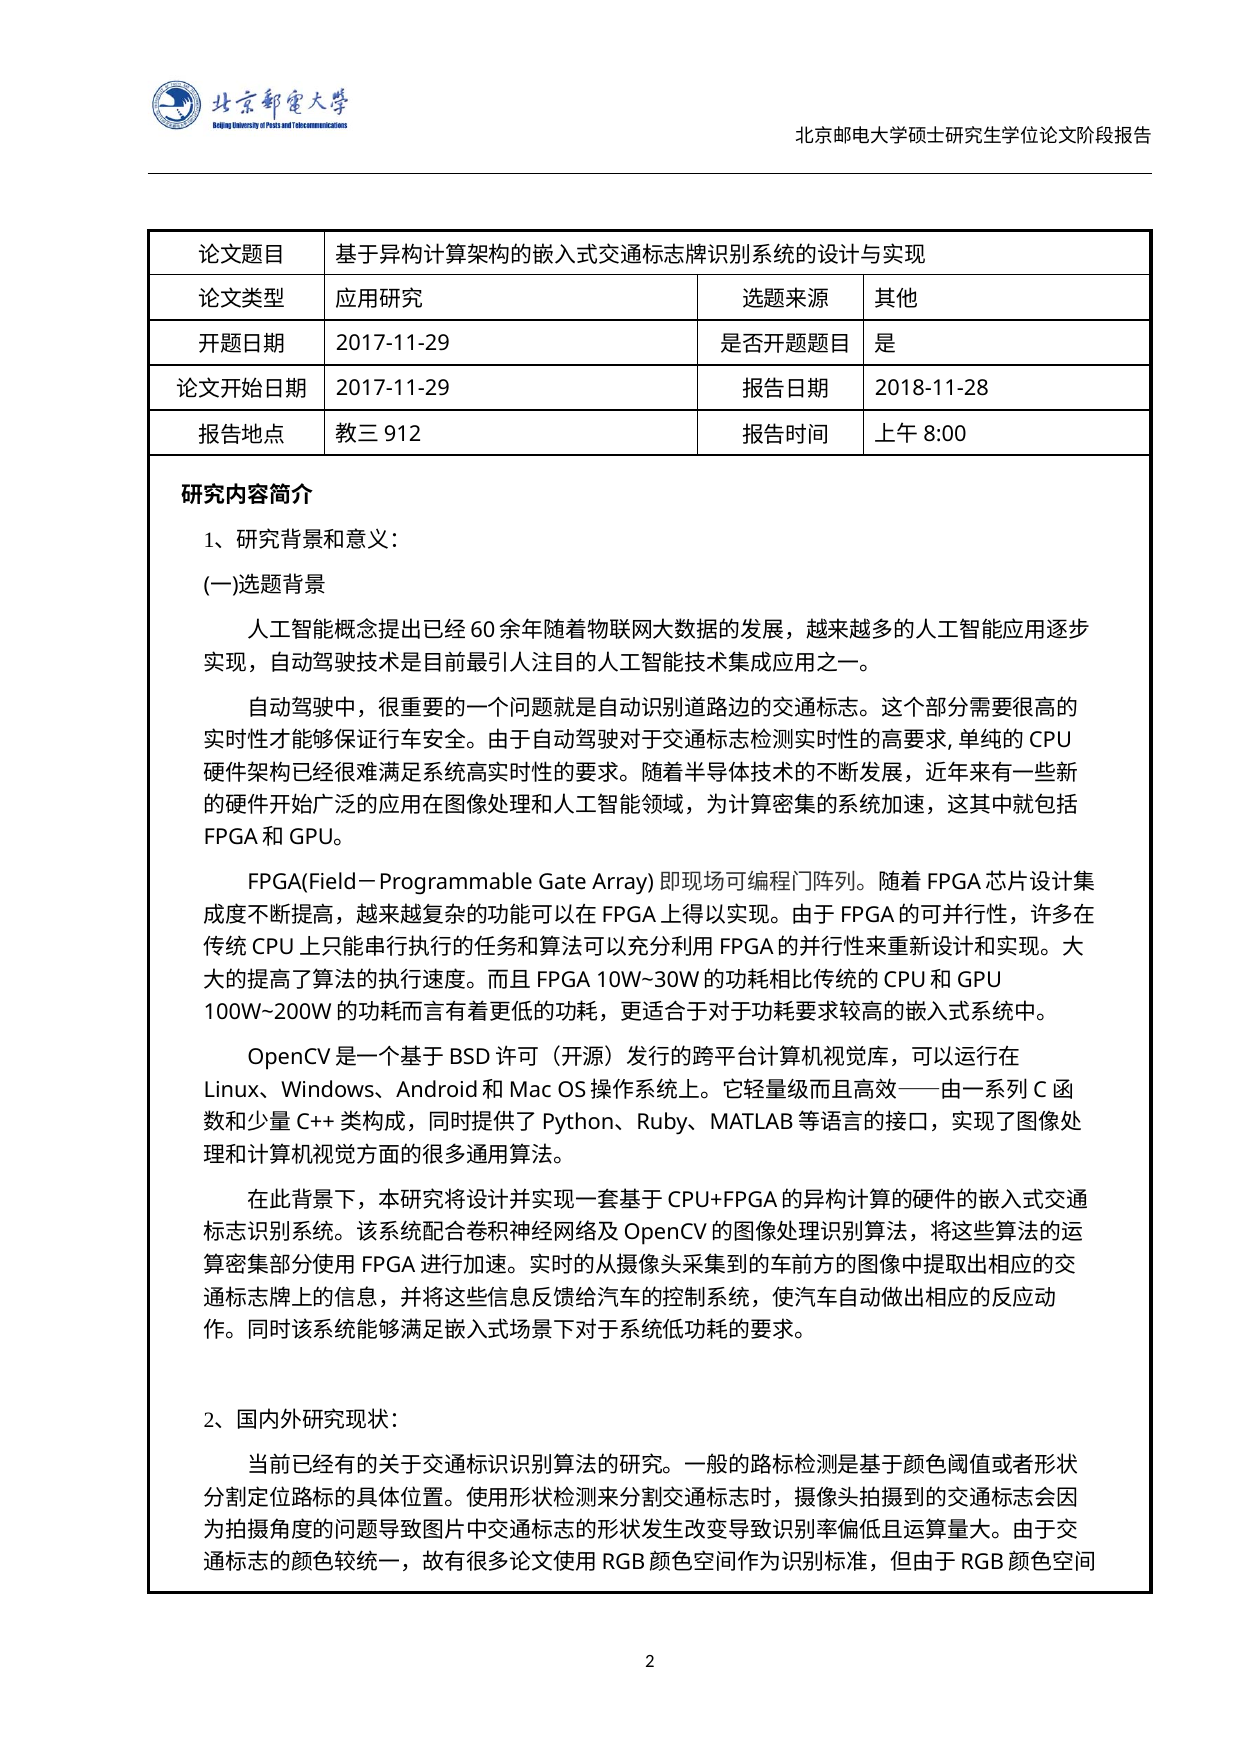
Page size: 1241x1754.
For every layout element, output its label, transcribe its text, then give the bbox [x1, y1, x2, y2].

table_cell 报告地点 [150, 411, 324, 454]
picture [147, 59, 355, 148]
table_cell 上午 8:00 [864, 411, 1149, 454]
table_cell 2017-11-29 [325, 321, 697, 364]
table_cell 是否开题题目 [698, 321, 863, 364]
table_cell 应用研究 [325, 275, 697, 319]
table_cell 报告日期 [698, 366, 863, 409]
table_cell 是 [864, 321, 1149, 364]
table_cell 开题日期 [150, 321, 324, 364]
table_cell 其他 [864, 275, 1149, 319]
table_cell 2018-11-28 [864, 366, 1149, 409]
table_cell 教三912 [325, 411, 697, 454]
table_cell 2017-11-29 [325, 366, 697, 409]
table_cell 选题来源 [698, 275, 863, 319]
table_cell 论文类型 [150, 275, 324, 319]
table_header 基于异构计算架构的嵌入式交通标志牌识别系统的设计与实现 [325, 232, 1149, 274]
table_cell 论文开始日期 [150, 366, 324, 409]
table_header 论文题目 [150, 232, 324, 274]
table_cell 报告时间 [698, 411, 863, 454]
